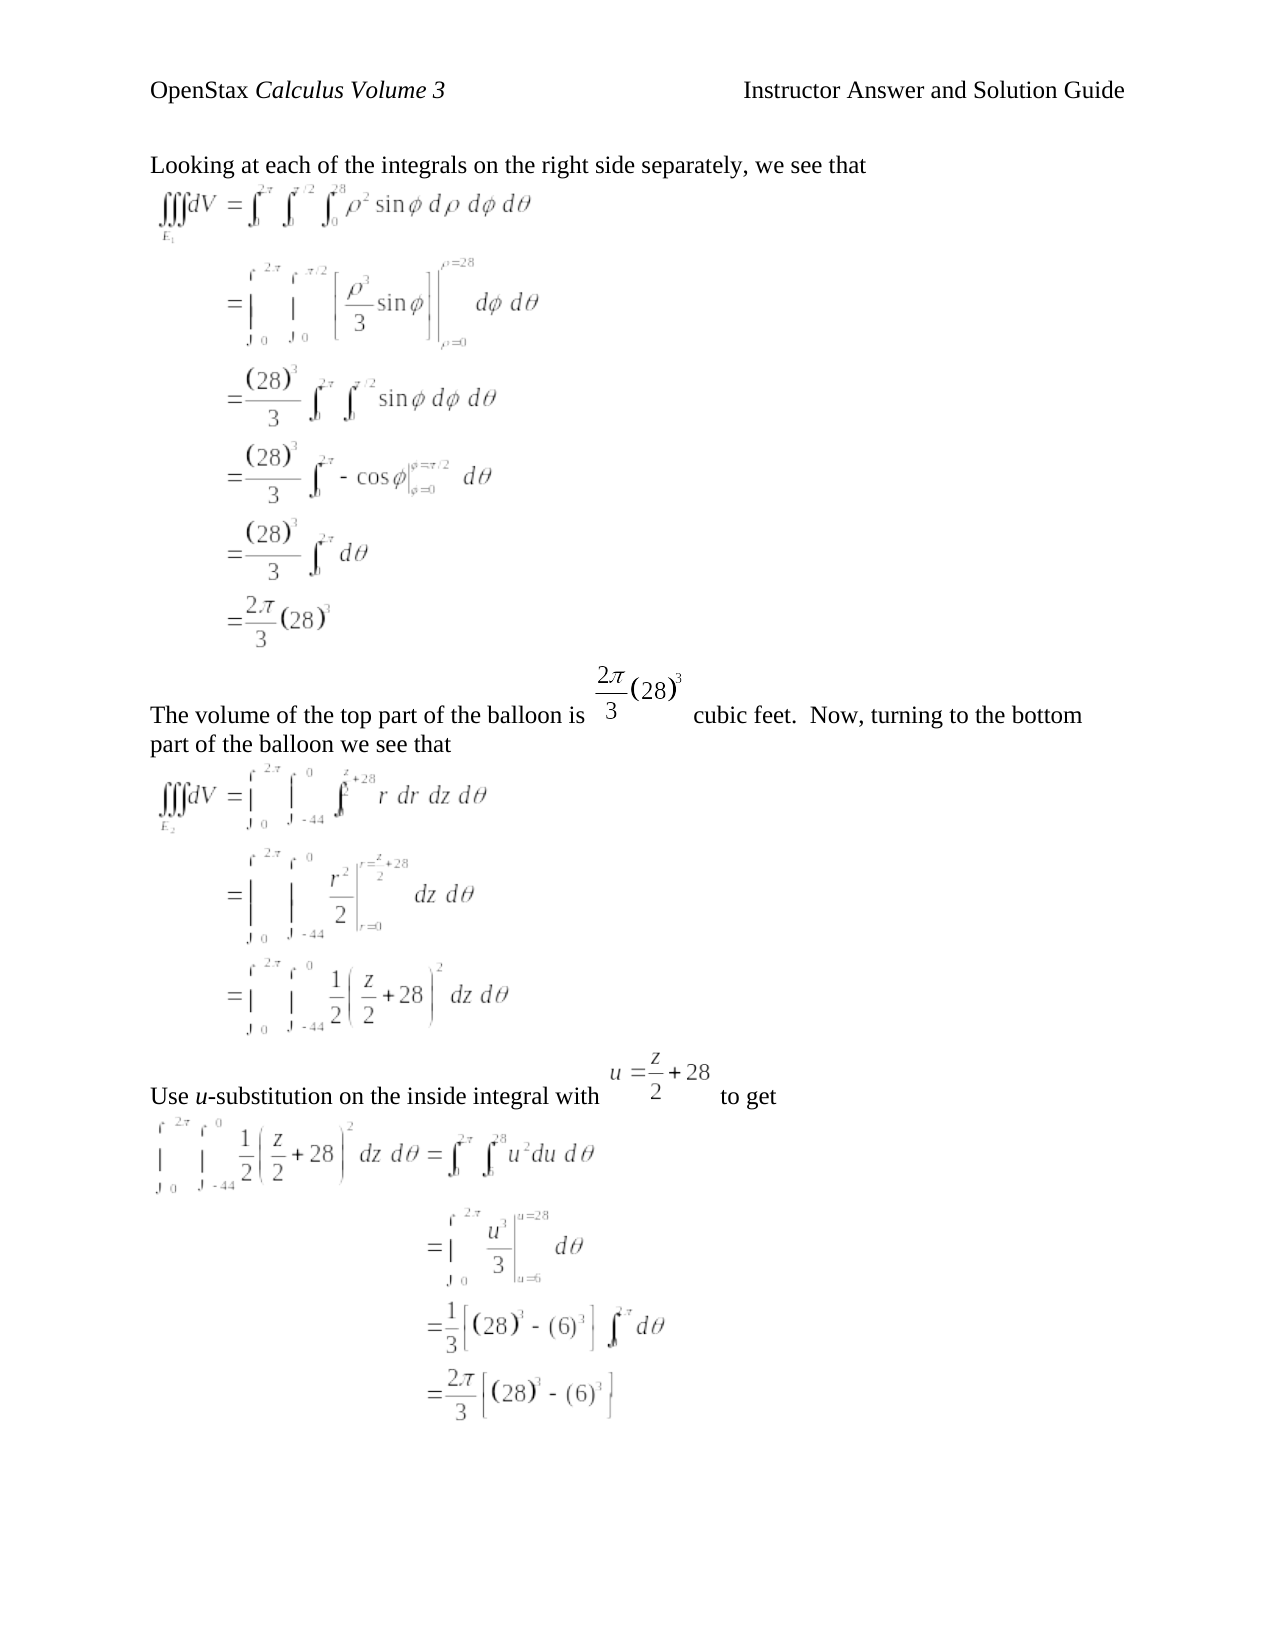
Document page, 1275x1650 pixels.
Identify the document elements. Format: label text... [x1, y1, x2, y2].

text Looking at each of the integrals on the right side separately, we see that [150, 150, 1125, 659]
text Use u-substitution on the inside integral with to get [150, 1040, 1125, 1110]
text The volume of the top part of the balloon is cubic feet. Now, turning to the bottom part of the balloon we see that [150, 659, 1125, 757]
